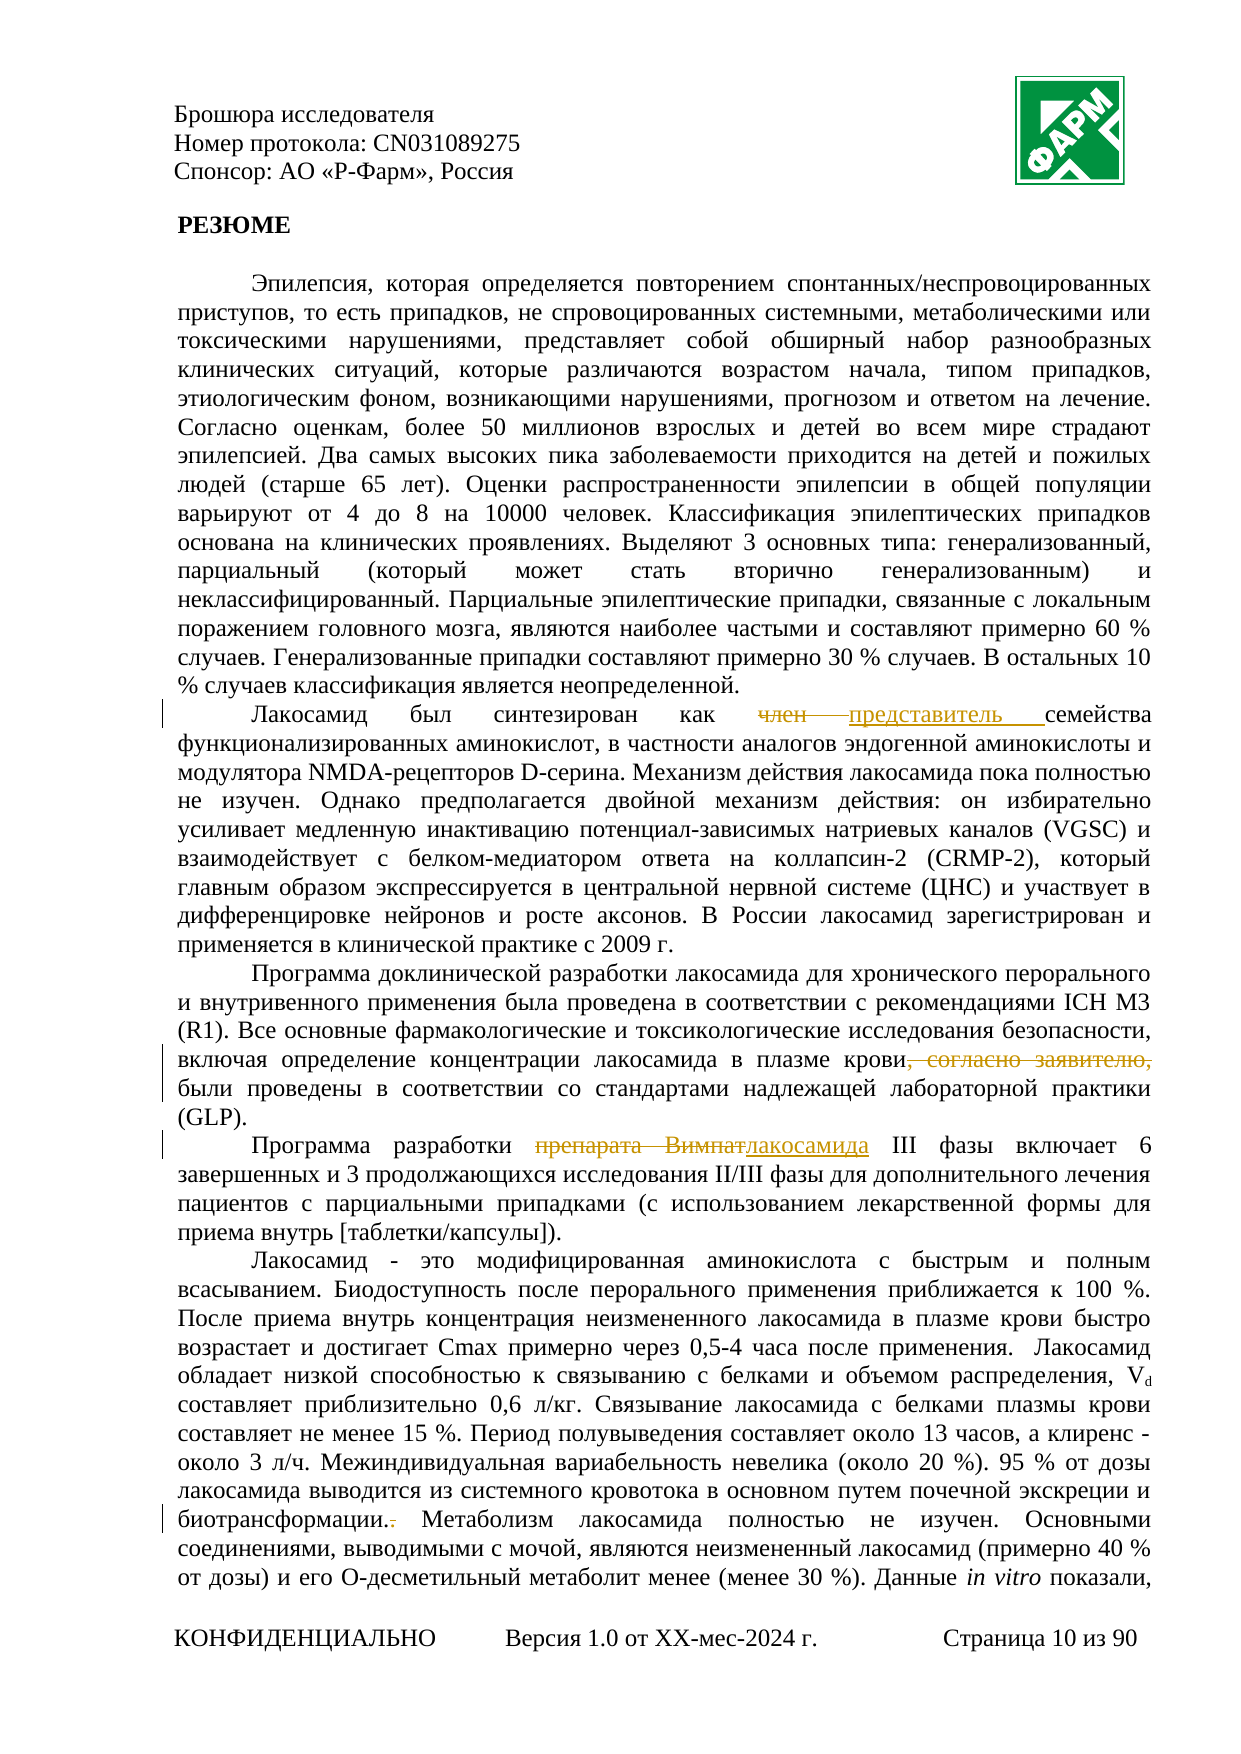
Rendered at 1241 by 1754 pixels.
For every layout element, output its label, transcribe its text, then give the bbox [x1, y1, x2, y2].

text Программа доклинической разработки лакосамида для хронического перорального и внутривенного применения была проведена в соответствии с рекомендациями ICH M3 (R1). Все основные фармакологические и токсикологические исследования безопасности, включая определение концентрации лакосамида в плазме кровибыли проведены в соответствии со стандартами надлежащей лабораторной практики (GLP). [177, 958, 1152, 1130]
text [177, 1245, 1152, 1590]
text Программа разработки III фазы включает 6 завершенных и 3 продолжающихся исследования II/III фазы для дополнительного лечения пациентов с парциальными припадками (с использованием лекарственной формы для приема внутрь [таблетки/капсулы]). [177, 1130, 1152, 1245]
text Эпилепсия, которая определяется повторением спонтанных/неспровоцированных приступов, то есть припадков, не спровоцированных системными, метаболическими или токсическими нарушениями, представляет собой обширный набор разнообразных клинических ситуаций, которые различаются возрастом начала, типом припадков, этиологическим фоном, возникающими нарушениями, прогнозом и ответом на лечение. Согласно оценкам, более 50 миллионов взрослых и детей во всем мире страдают эпилепсией. Два самых высоких пика заболеваемости приходится на детей и пожилых людей (старше 65 лет). Оценки распространенности эпилепсии в общей популяции варьируют от 4 до 8 на 10000 человек. Классификация эпилептических припадков основана на клинических проявлениях. Выделяют 3 основных типа: генерализованный, парциальный (который может стать вторично генерализованным) и неклассифицированный. Парциальные эпилептические припадки, связанные с локальным поражением головного мозга, являются наиболее частыми и составляют примерно 60 % случаев. Генерализованные припадки составляют примерно 30 % случаев. В остальных 10 % случаев классификация является неопределенной. [177, 268, 1152, 699]
subtitle РЕЗЮМЕ [177, 210, 1152, 239]
text Лакосамид был синтезирован как семейства функционализированных аминокислот, в частности аналогов эндогенной аминокислоты и модулятора NMDA-рецепторов D-серина. Механизм действия лакосамида пока полностью не изучен. Однако предполагается двойной механизм действия: он избирательно усиливает медленную инактивацию потенциал-зависимых натриевых каналов (VGSC) и взаимодействует с белком-медиатором ответа на коллапсин-2 (CRMP-2), который главным образом экспрессируется в центральной нервной системе (ЦНС) и участвует в дифференцировке нейронов и росте аксонов. В России лакосамид зарегистрирован и применяется в клинической практике с 2009 г. [177, 699, 1152, 958]
